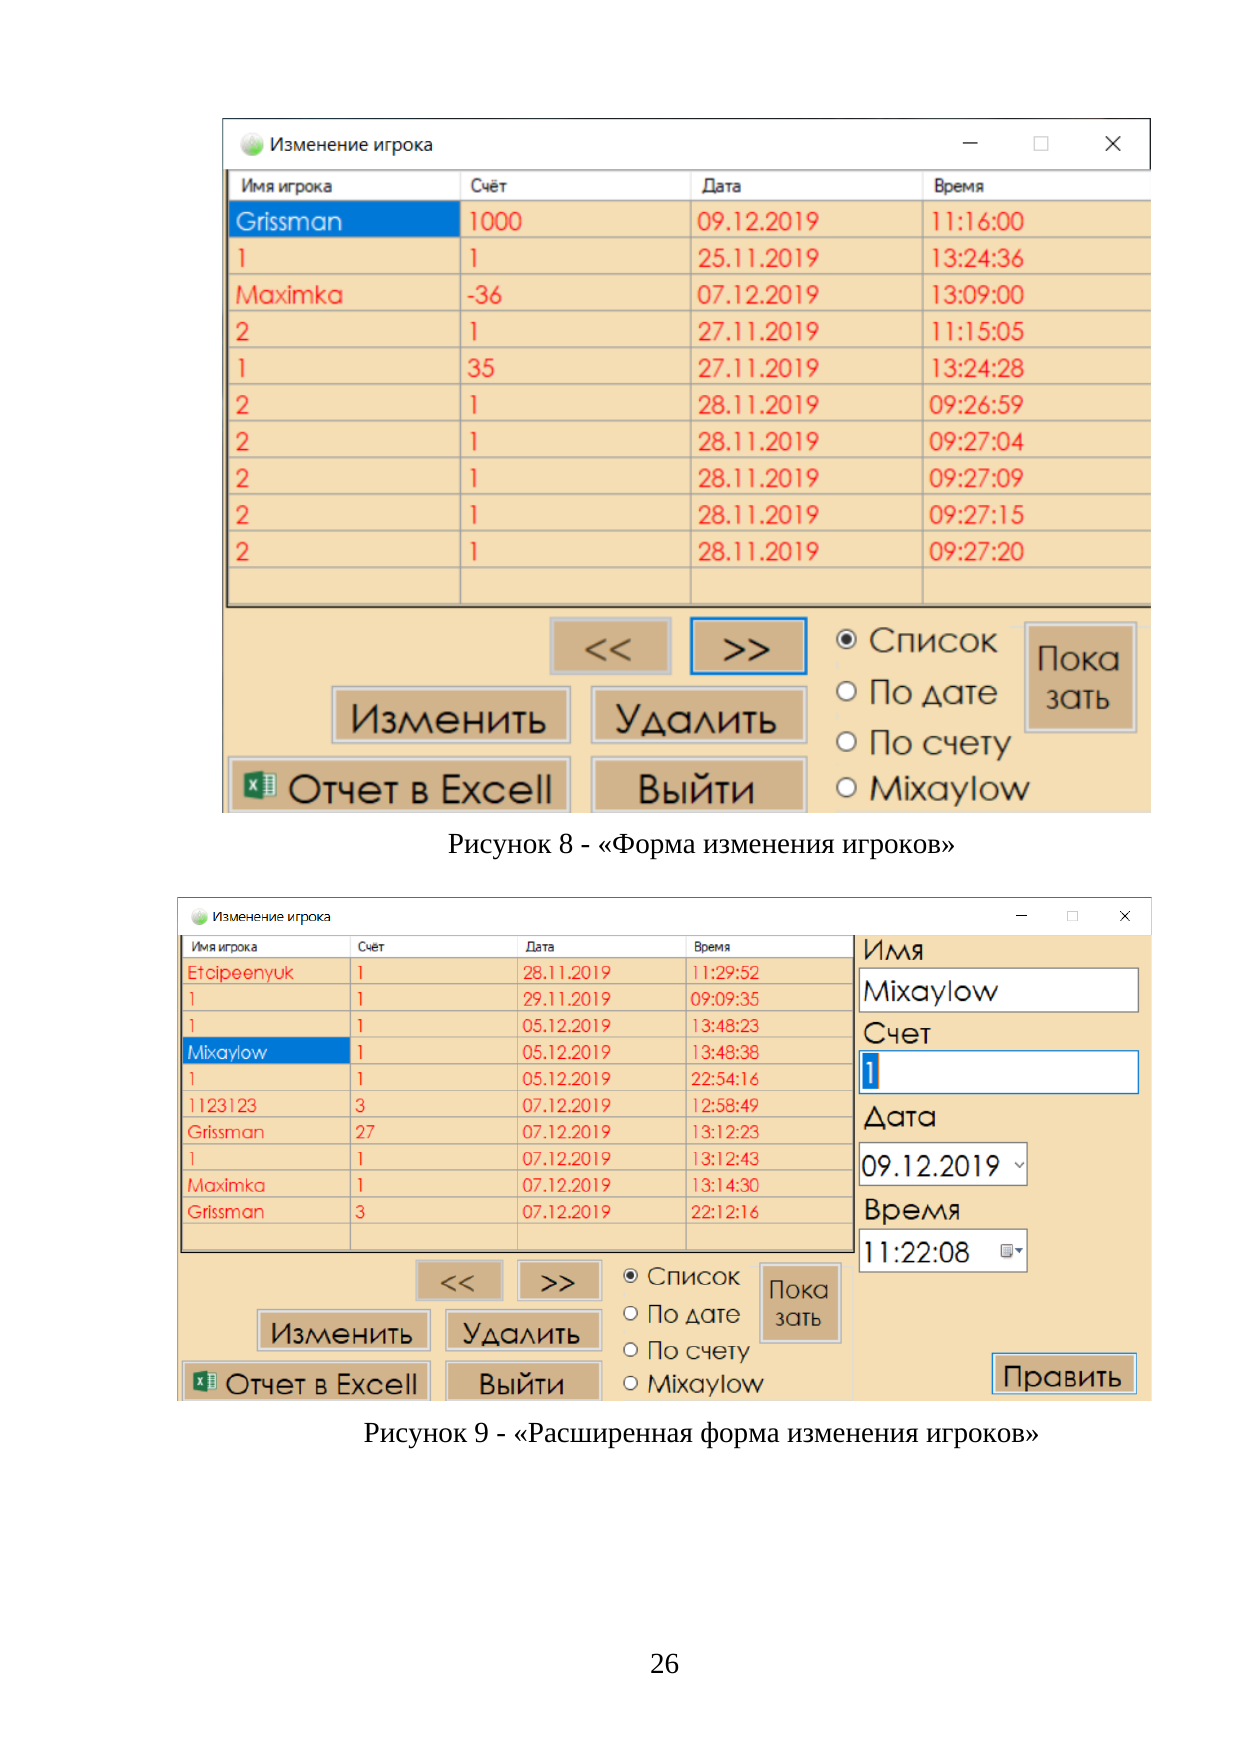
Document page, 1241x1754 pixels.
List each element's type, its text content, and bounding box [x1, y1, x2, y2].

text Рисунок 8 - «Форма изменения игроков» [177, 826, 1151, 860]
picture [222, 118, 1151, 813]
picture [177, 897, 1152, 1401]
text Рисунок 9 - «Расширенная форма изменения игроков» [177, 1415, 1151, 1448]
